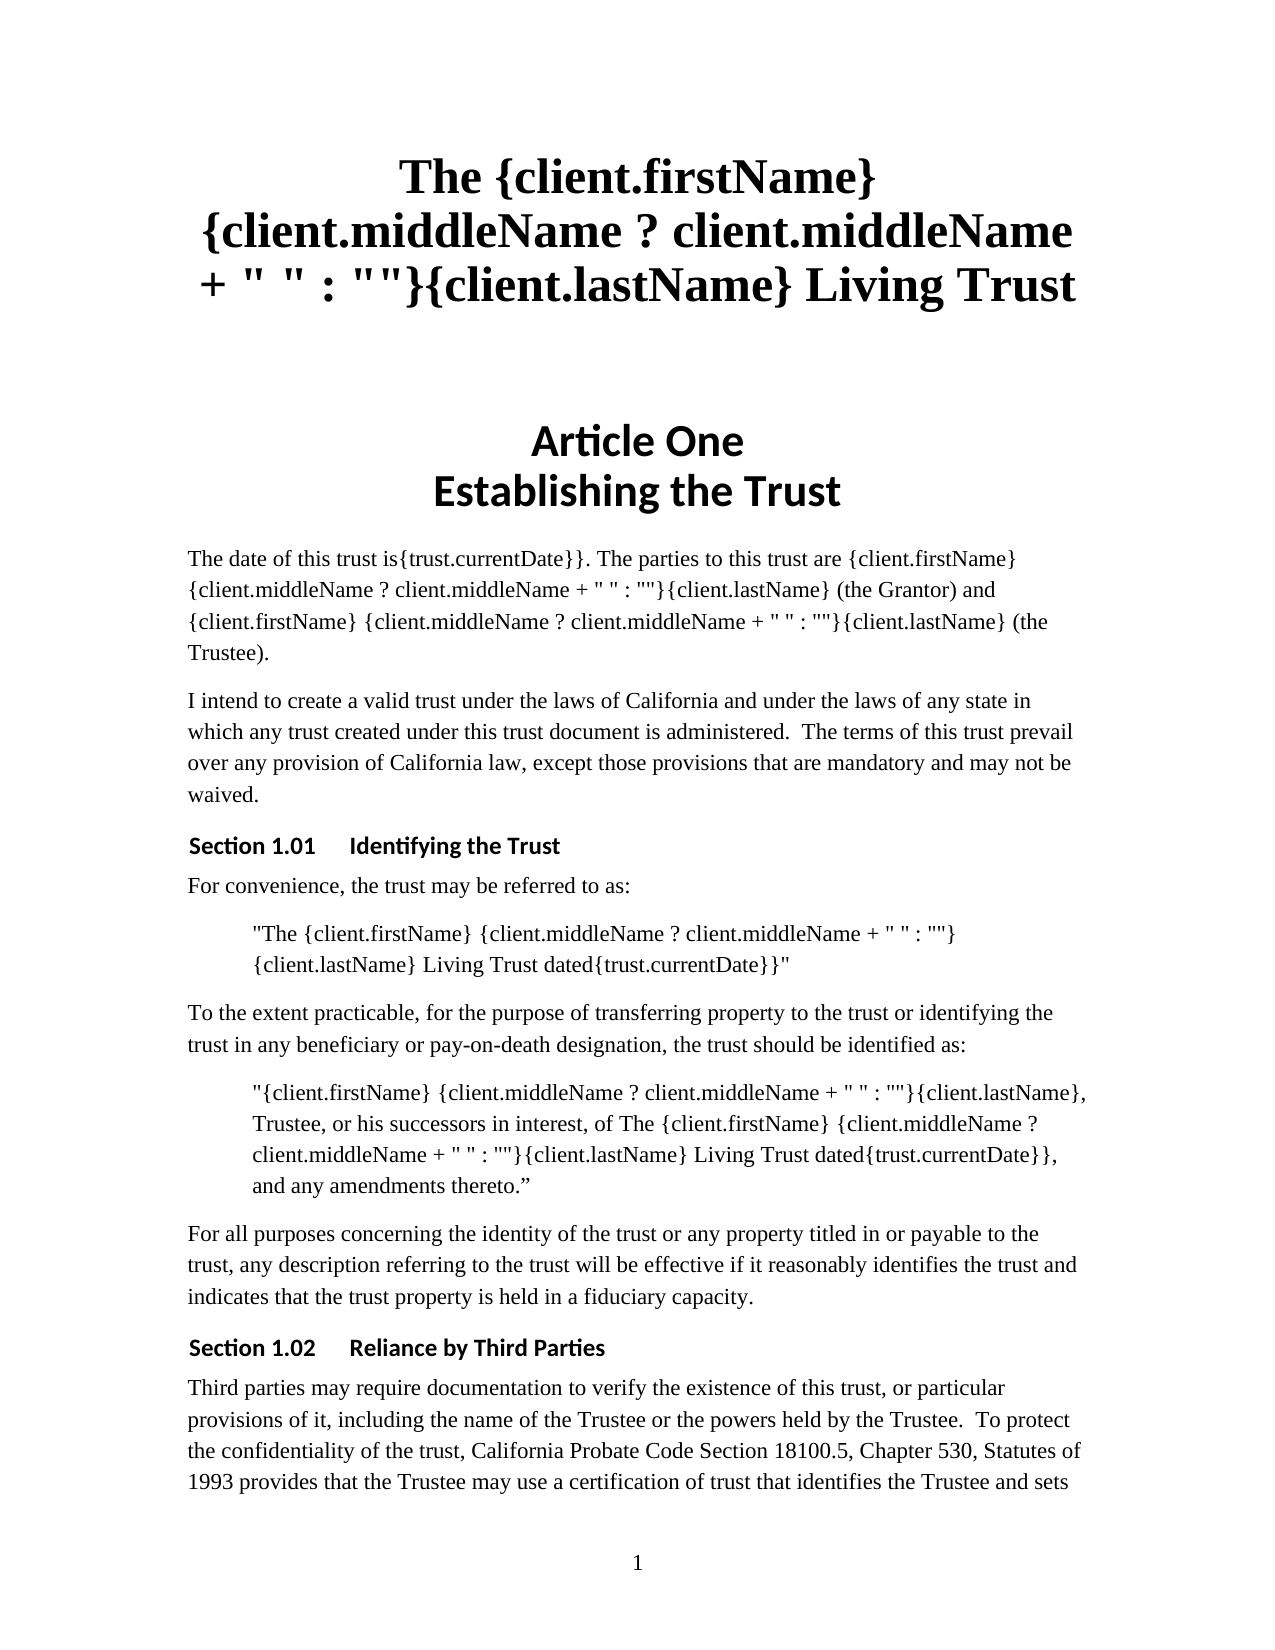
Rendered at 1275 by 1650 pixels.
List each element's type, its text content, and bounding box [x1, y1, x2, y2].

text The date of this trust is {trust.currentDate}}. The parties to this trust are {client.firstName} {client.middleName ? client.middleName + " " : ""}{client.lastName} (the Grantor) and {client.firstName} {client.middleName ? client.middleName + " " : ""}{client.lastName} (the Trustee). [187, 542, 1087, 667]
text For convenience, the trust may be referred to as: [187, 869, 1087, 900]
text "The {client.firstName} {client.middleName ? client.middleName + " " : ""}{client.lastName} Living Trust dated {trust.currentDate}}" [252, 917, 1087, 979]
text I intend to create a valid trust under the laws of California and under the laws of any state in which any trust created under this trust document is administered. The terms of this trust prevail over any provision of California law, except those provisions that are mandatory and may not be waived. [187, 683, 1087, 808]
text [187, 1371, 1087, 1496]
text The {client.firstName} {client.middleName ? client.middleName + " " : ""}{client.lastName} Living Trust [187, 150, 1087, 367]
subtitle Section 1.02 Reliance by Third Parties [189, 1331, 1087, 1362]
subtitle Article One Establishing the Trust [187, 417, 1087, 517]
text For all purposes concerning the identity of the trust or any property titled in or payable to the trust, any description referring to the trust will be effective if it reasonably identifies the trust and indicates that the trust property is held in a fiduciary capacity. [187, 1217, 1087, 1310]
text "{client.firstName} {client.middleName ? client.middleName + " " : ""}{client.lastName}, Trustee, or his successors in interest, of The {client.firstName} {client.middleName ? client.middleName + " " : ""}{client.lastName} Living Trust dated {trust.currentDate}}, and any amendments thereto.” [252, 1075, 1087, 1200]
text To the extent practicable, for the purpose of transferring property to the trust or identifying the trust in any beneficiary or pay-on-death designation, the trust should be identified as: [187, 996, 1087, 1058]
subtitle Section 1.01 Identifying the Trust [189, 829, 1087, 860]
